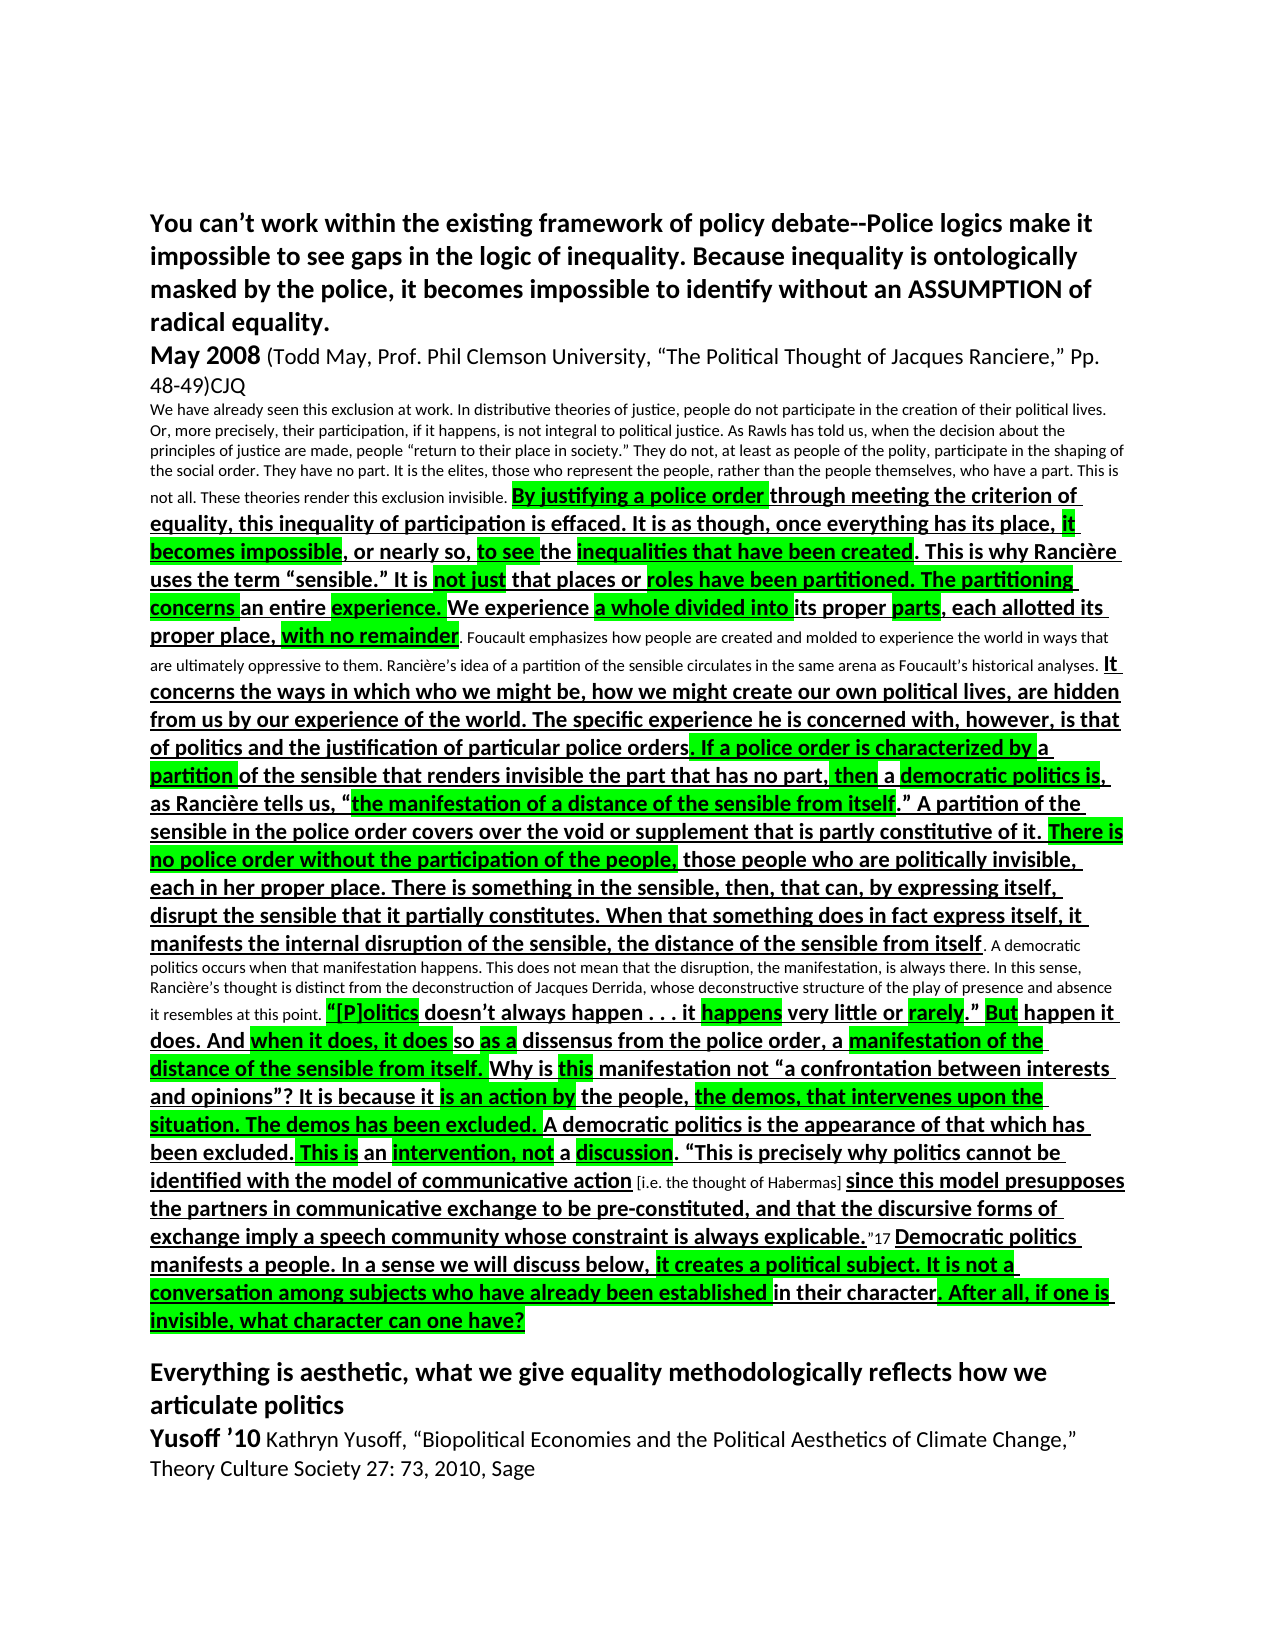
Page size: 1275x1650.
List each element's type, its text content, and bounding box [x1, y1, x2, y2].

text We have already seen this exclusion at work. In distributive theories of justice, people do not participate in the creation of their political lives. Or, more precisely, their participation, if it happens, is not integral to political justice. As Rawls has told us, when the decision about the principles of justice are made, people “return to their place in society.” They do not, at least as people of the polity, participate in the shaping of the social order. They have no part. It is the elites, those who represent the people, rather than the people themselves, who have a part. This is not all. These theories render this exclusion invisible. By justifying a police order through meeting the criterion of equality, this inequality of participation is effaced. It is as though, once everything has its place, it becomes impossible, or nearly so, to see the inequalities that have been created. This is why Rancière uses the term “sensible.” It is not just that places or roles have been partitioned. The partitioning concerns an entire experience. We experience a whole divided into its proper parts, each allotted its proper place, with no remainder. Foucault emphasizes how people are created and molded to experience the world in ways that are ultimately oppressive to them. Rancière’s idea of a partition of the sensible circulates in the same arena as Foucault’s historical analyses. It concerns the ways in which who we might be, how we might create our own political lives, are hidden from us by our experience of the world. The specific experience he is concerned with, however, is that of politics and the justification of particular police orders. If a police order is characterized by a partition of the sensible that renders invisible the part that has no part, then a democratic politics is, as Rancière tells us, “the manifestation of a distance of the sensible from itself.” A partition of the sensible in the police order covers over the void or supplement that is partly constitutive of it. There is no police order without the participation of the people, those people who are politically invisible, each in her proper place. There is something in the sensible, then, that can, by expressing itself, disrupt the sensible that it partially constitutes. When that something does in fact express itself, it manifests the internal disruption of the sensible, the distance of the sensible from itself. A democratic politics occurs when that manifestation happens. This does not mean that the disruption, the manifestation, is always there. In this sense, Rancière’s thought is distinct from the deconstruction of Jacques Derrida, whose deconstructive structure of the play of presence and absence it resembles at this point. “[P]olitics doesn’t always happen . . . it happens very little or rarely.” But happen it does. And when it does, it does so as a dissensus from the police order, a manifestation of the distance of the sensible from itself. Why is this manifestation not “a confrontation between interests and opinions”? It is because it is an action by the people, the demos, that intervenes upon the situation. The demos has been excluded. A democratic politics is the appearance of that which has been excluded. This is an intervention, not a discussion. “This is precisely why politics cannot be identified with the model of communicative action [i.e. the thought of Habermas] since this model presupposes the partners in communicative exchange to be pre-constituted, and that the discursive forms of exchange imply a speech community whose constraint is always explicable.”17 Democratic politics manifests a people. In a sense we will discuss below, it creates a political subject. It is not a conversation among subjects who have already been established in their character. After all, if one is invisible, what character can one have? [150, 399, 1125, 1334]
subtitle You can’t work within the existing framework of policy debate--Police logics make it impossible to see gaps in the logic of inequality. Because inequality is ontologically masked by the police, it becomes impossible to identify without an ASSUMPTION of radical equality. [150, 206, 1125, 338]
subtitle Everything is aesthetic, what we give equality methodologically reflects how we articulate politics [150, 1355, 1125, 1421]
text May 2008 (Todd May, Prof. Phil Clemson University, “The Political Thought of Jacques Ranciere,” Pp. 48-49)CJQ [150, 338, 1125, 399]
text Yusoff ’10 Kathryn Yusoff, “Biopolitical Economies and the Political Aesthetics of Climate Change,” Theory Culture Society 27: 73, 2010, Sage [150, 1421, 1125, 1482]
